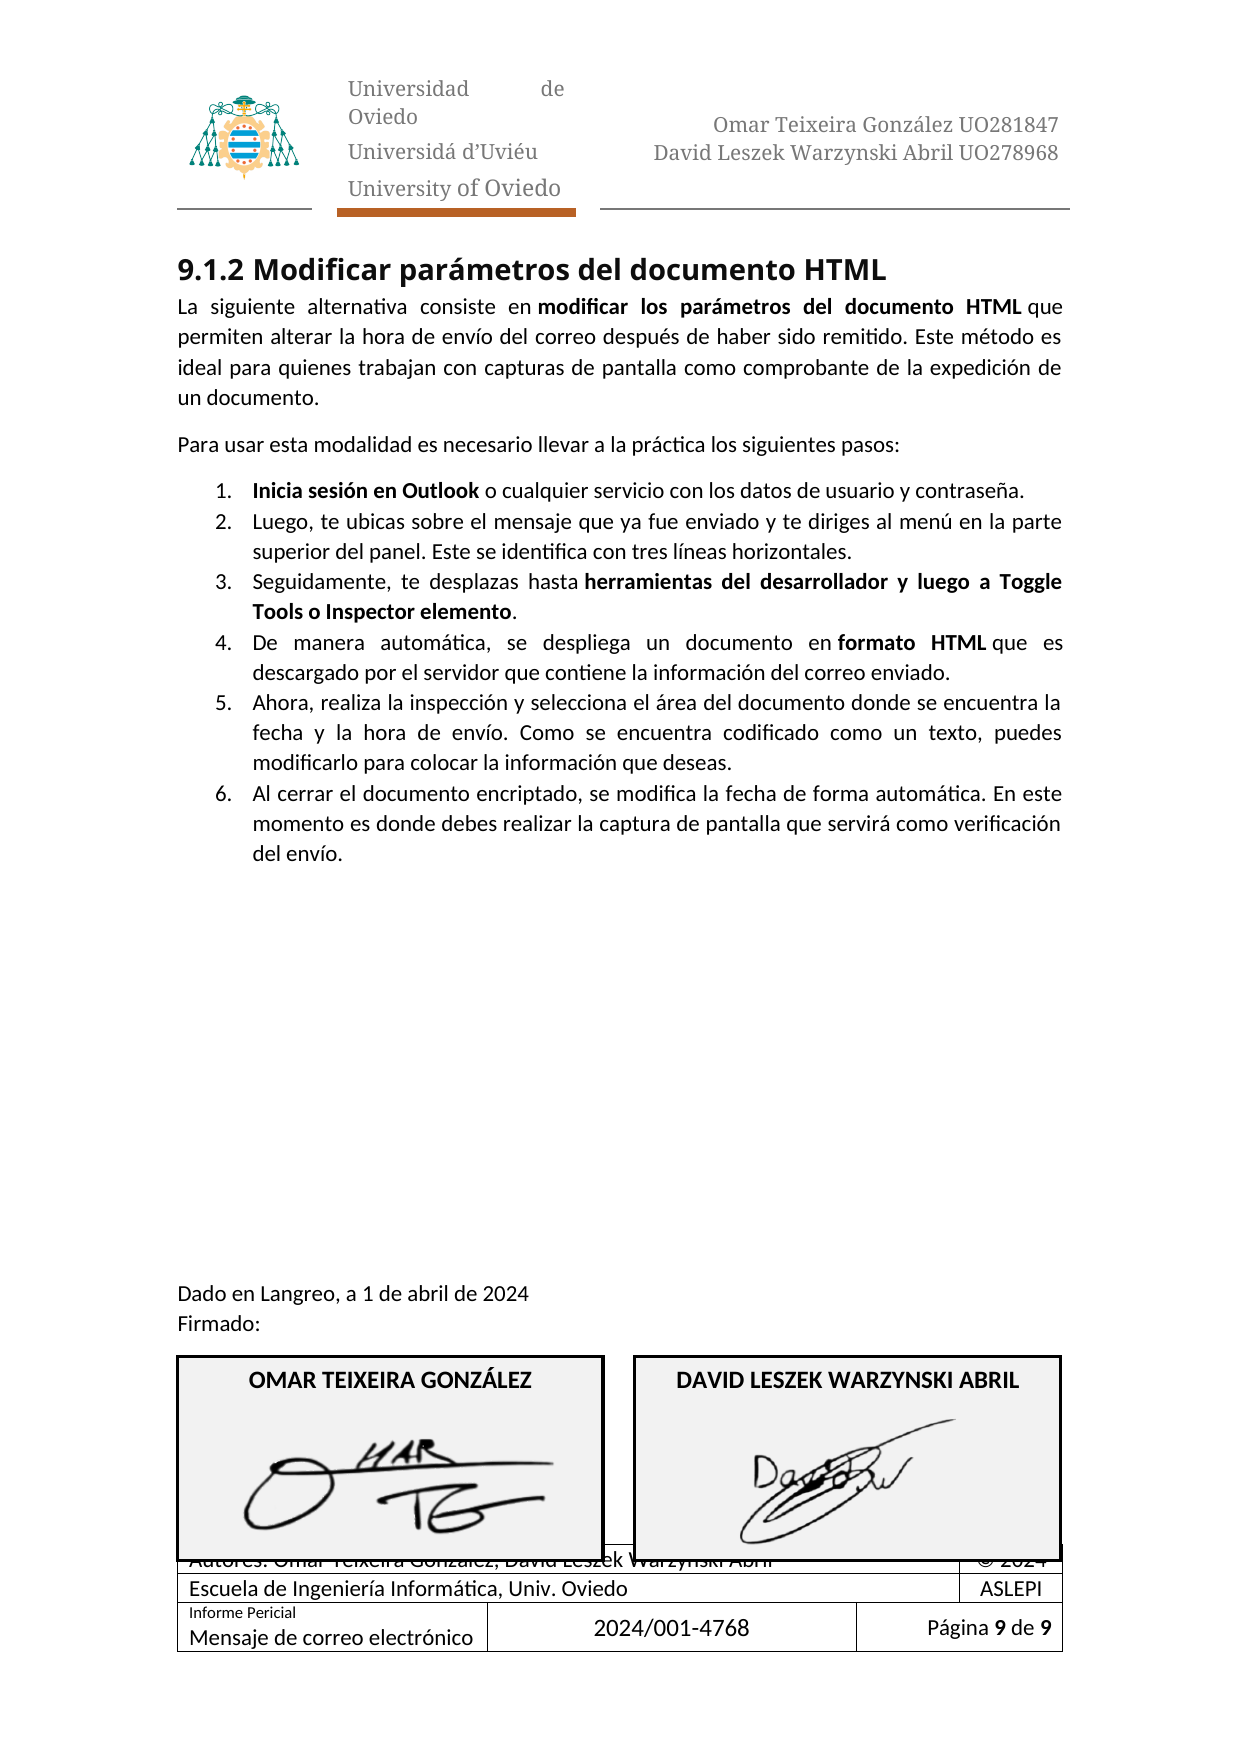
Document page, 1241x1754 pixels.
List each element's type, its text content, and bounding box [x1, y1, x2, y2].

text La siguiente alternativa consiste en modificar los parámetros del documento HTML que permiten alterar la hora de envío del correo después de haber sido remitido. Este método es ideal para quienes trabajan con capturas de pantalla como comprobante de la expedición de un documento. [177, 292, 1063, 411]
text Para usar esta modalidad es necesario llevar a la práctica los siguientes pasos: [177, 430, 1063, 458]
list Al cerrar el documento encriptado, se modifica la fecha de forma automática. En este momento es donde debes realizar la captura de pantalla que servirá como verificación del envío. [215, 779, 1063, 867]
subtitle Modificar parámetros del documento HTML [177, 249, 1063, 289]
list Seguidamente, te desplazas hasta herramientas del desarrollador y luego a Toggle Tools o Inspector elemento. [215, 567, 1063, 626]
text Firmado: [177, 1309, 1063, 1337]
list De manera automática, se despliega un documento en formato HTML que es descargado por el servidor que contiene la información del correo enviado. [215, 628, 1063, 686]
list Luego, te ubicas sobre el mensaje que ya fue enviado y te diriges al menú en la parte superior del panel. Este se identifica con tres líneas horizontales. [215, 507, 1063, 565]
list Inicia sesión en Outlook o cualquier servicio con los datos de usuario y contraseña. [215, 477, 1063, 505]
text Dado en Langreo, a 1 de abril de 2024 [177, 1279, 1063, 1307]
picture [188, 94, 301, 182]
list Ahora, realiza la inspección y selecciona el área del documento donde se encuentra la fecha y la hora de envío. Como se encuentra codificado como un texto, puedes modificarlo para colocar la información que deseas. [215, 688, 1063, 777]
